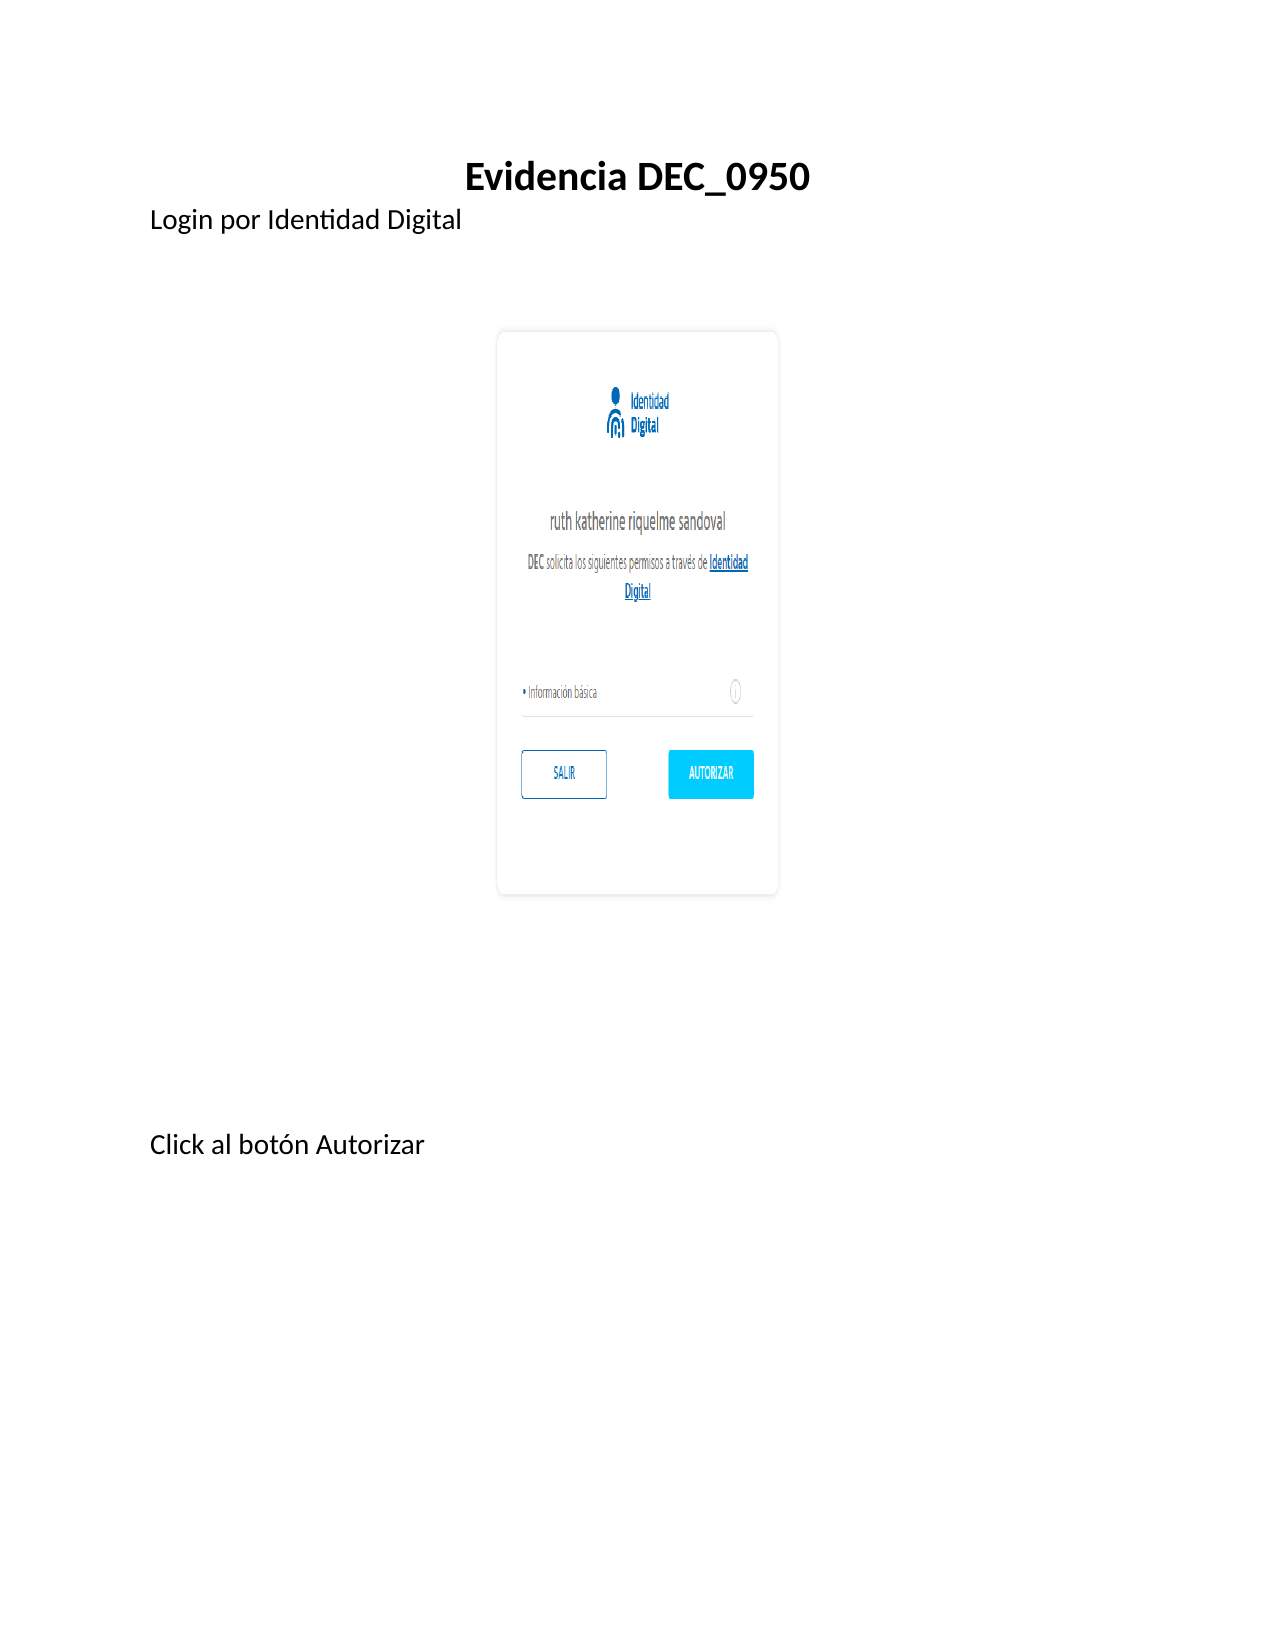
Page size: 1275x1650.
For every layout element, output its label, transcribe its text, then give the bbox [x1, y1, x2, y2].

picture [220, 314, 1055, 1148]
text Evidencia DEC_0950 [150, 150, 1125, 207]
text Click al botón Autorizar [150, 1148, 1125, 1188]
text Login por Identidad Digital [150, 207, 1125, 246]
